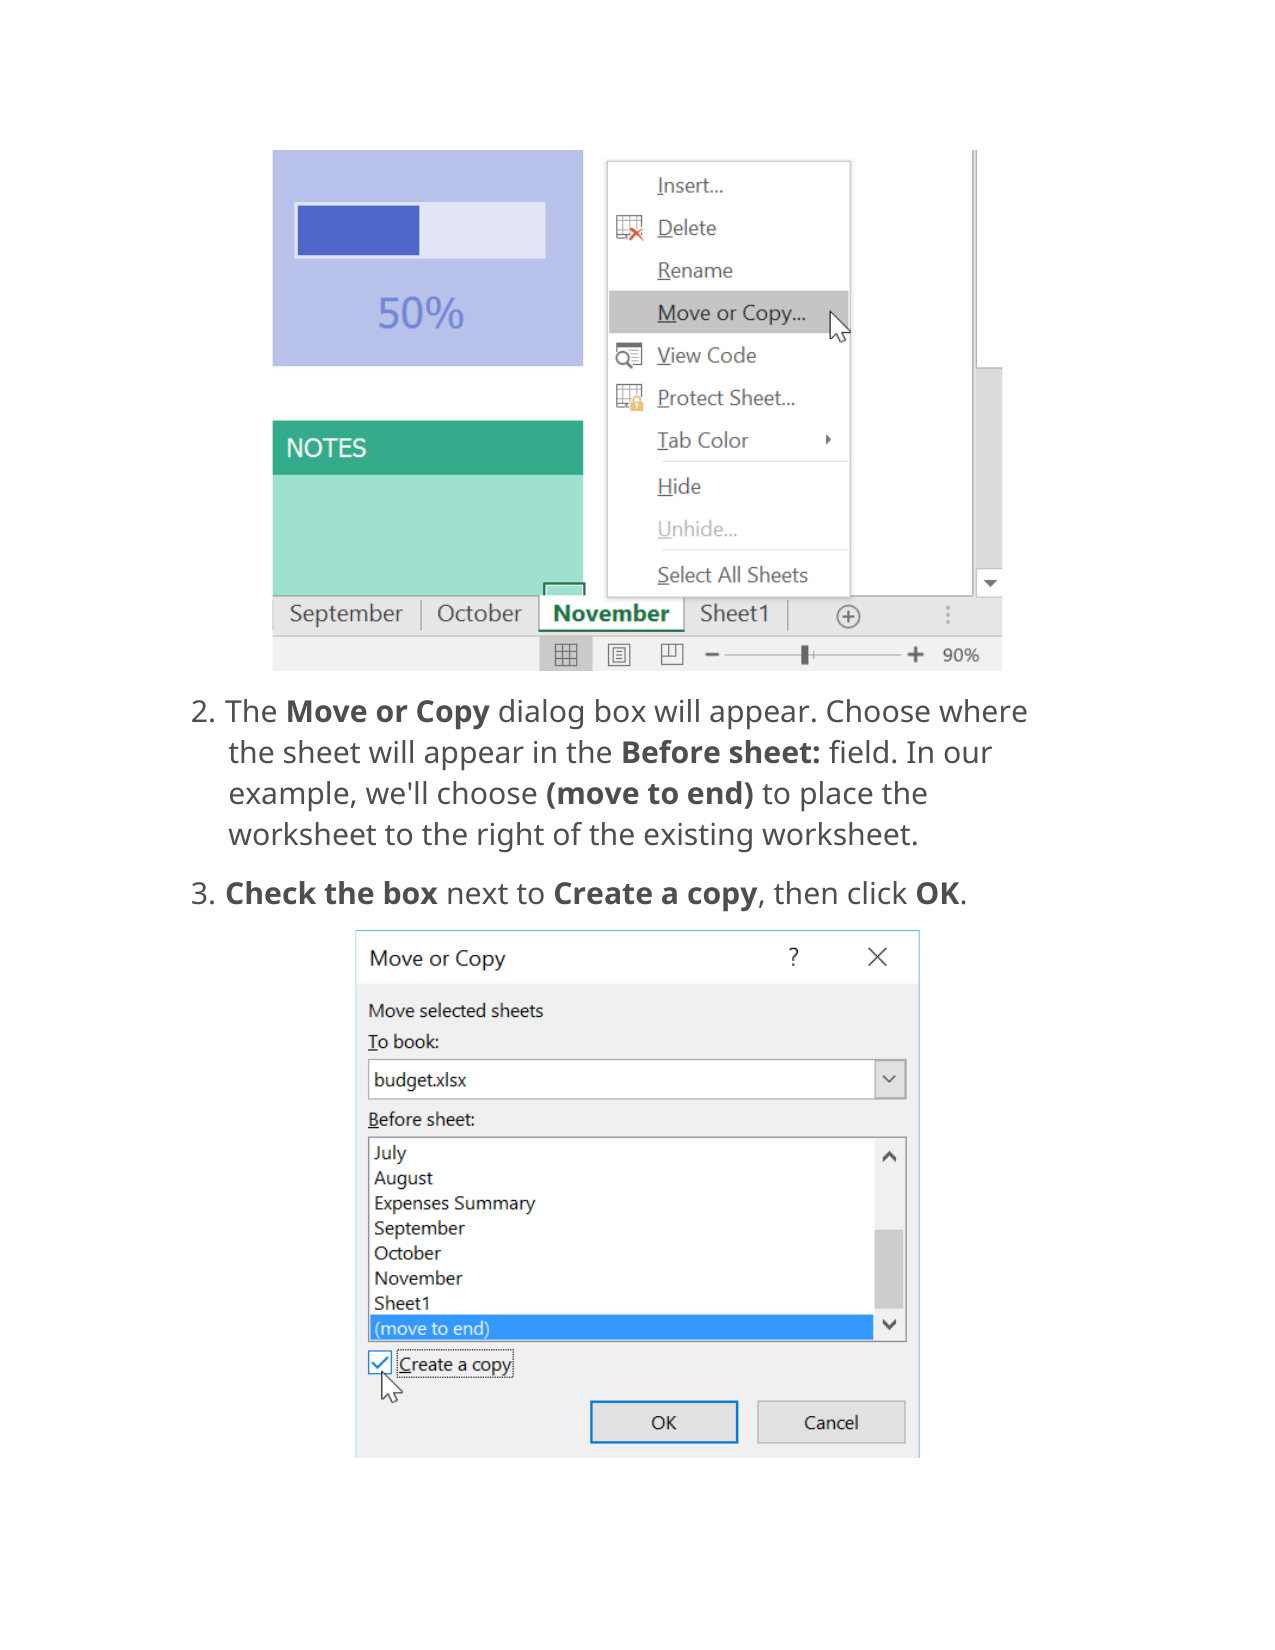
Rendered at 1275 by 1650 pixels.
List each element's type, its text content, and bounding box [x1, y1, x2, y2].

picture [355, 930, 920, 1458]
list Check the box next to Create a copy, then click OK. [191, 872, 1047, 913]
picture [272, 150, 1003, 671]
list The Move or Copy dialog box will appear. Choose where the sheet will appear in the Before sheet: field. In our example, we'll choose (move to end) to place the worksheet to the right of the existing worksheet. [191, 690, 1047, 854]
